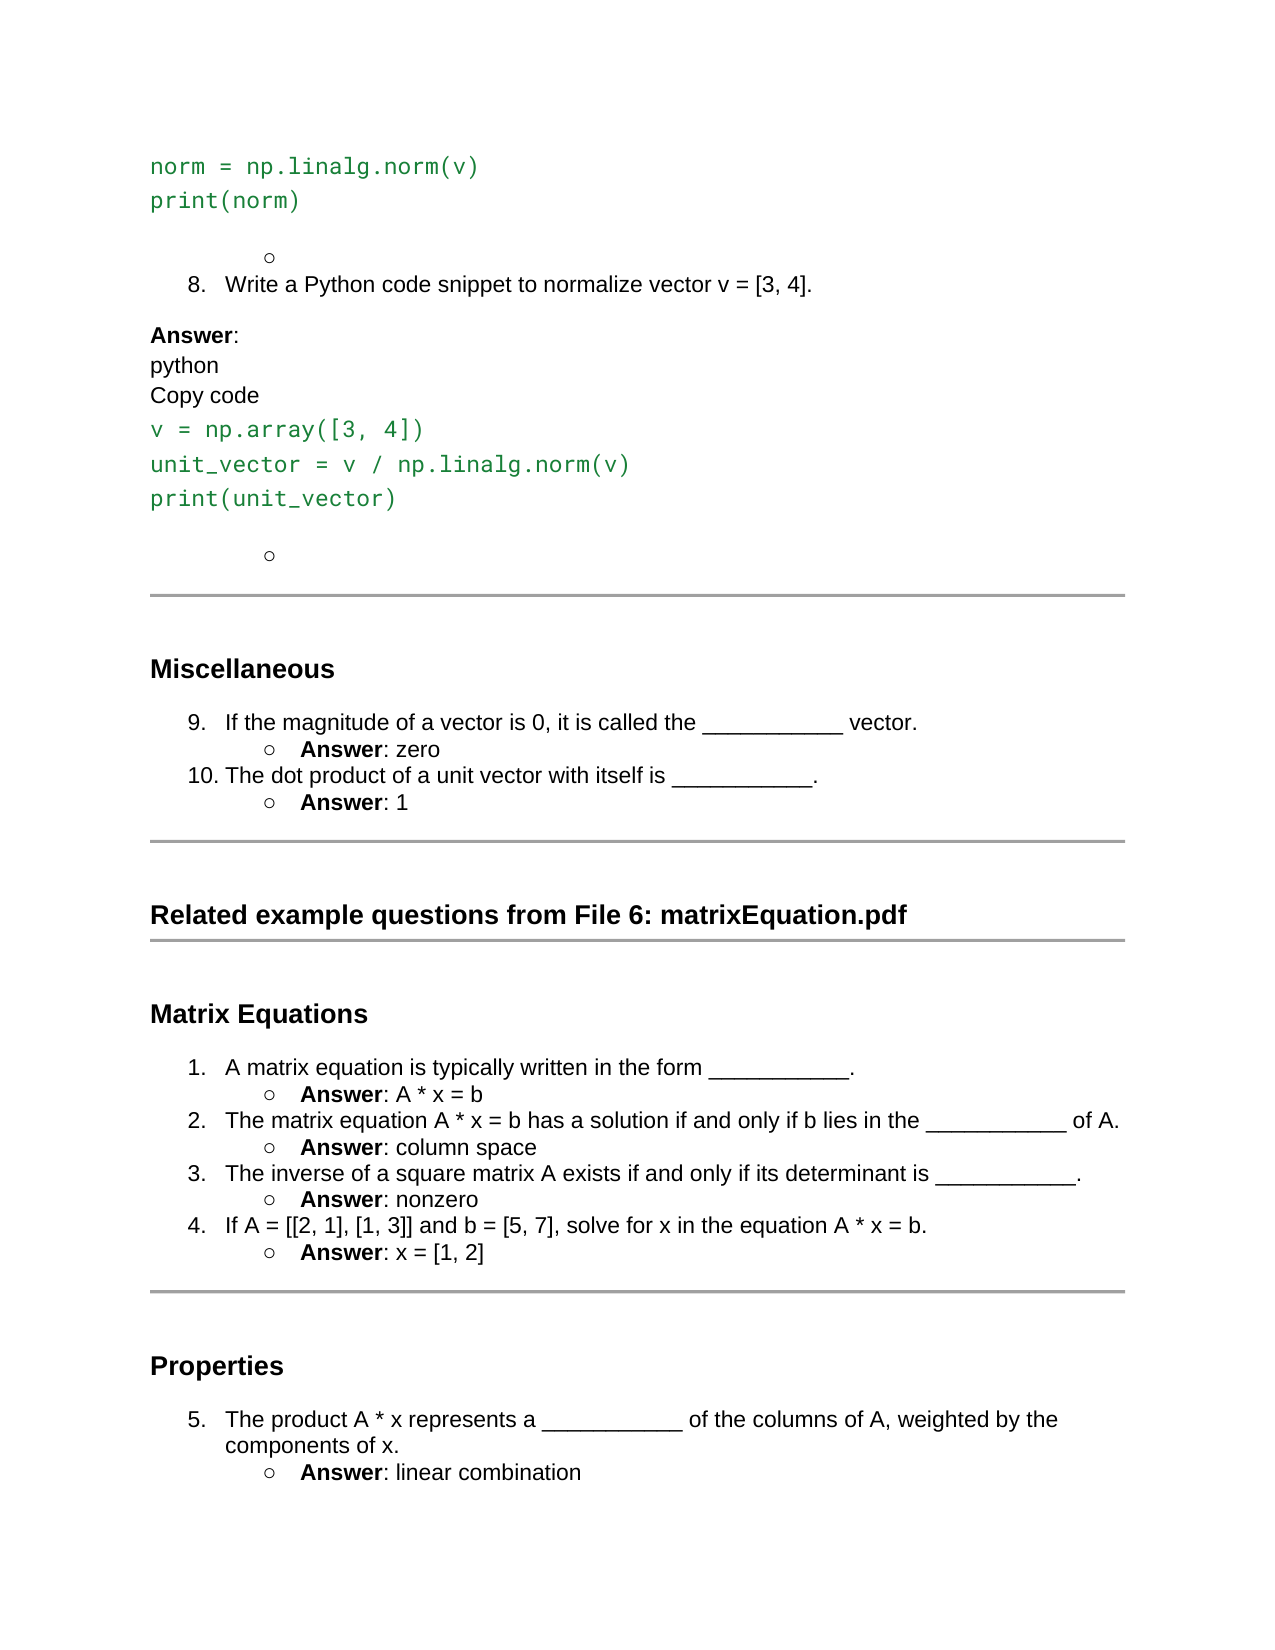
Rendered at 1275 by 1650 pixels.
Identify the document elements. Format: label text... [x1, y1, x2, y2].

text unit_vector = v / np.linalg.norm(v) [150, 448, 1125, 478]
text print(unit_vector) [150, 483, 1125, 513]
subtitle Properties [150, 1349, 1125, 1381]
list The inverse of a square matrix A exists if and only if its determinant is ___________. [187, 1160, 1125, 1186]
list Write a Python code snippet to normalize vector v = [3, 4]. [187, 271, 1125, 297]
list Answer: x = [1, 2] [262, 1239, 1125, 1265]
subtitle Matrix Equations [150, 998, 1125, 1029]
list Answer: linear combination [262, 1458, 1125, 1485]
list If A = [[2, 1], [1, 3]] and b = [5, 7], solve for x in the equation A * x = b. [187, 1212, 1125, 1239]
list The matrix equation A * x = b has a solution if and only if b lies in the ___________ of A. [187, 1107, 1125, 1133]
list Answer: column space [262, 1133, 1125, 1160]
list If the magnitude of a vector is 0, it is called the ___________ vector. [187, 709, 1125, 736]
text print(norm) [150, 185, 1125, 215]
list The dot product of a unit vector with itself is ___________. [187, 762, 1125, 788]
text Answer: python Copy code v = np.array([3, 4]) [150, 322, 1125, 443]
list Answer: A * x = b [262, 1081, 1125, 1107]
subtitle Miscellaneous [150, 653, 1125, 684]
list A matrix equation is typically written in the form ___________. [187, 1054, 1125, 1081]
list Answer: nonzero [262, 1186, 1125, 1212]
list The product A * x represents a ___________ of the columns of A, weighted by the components of x. [187, 1406, 1125, 1458]
list Answer: 1 [262, 788, 1125, 815]
text norm = np.linalg.norm(v) [150, 150, 1125, 180]
list Answer: zero [262, 736, 1125, 762]
subtitle Related example questions from File 6: matrixEquation.pdf [150, 899, 1125, 930]
